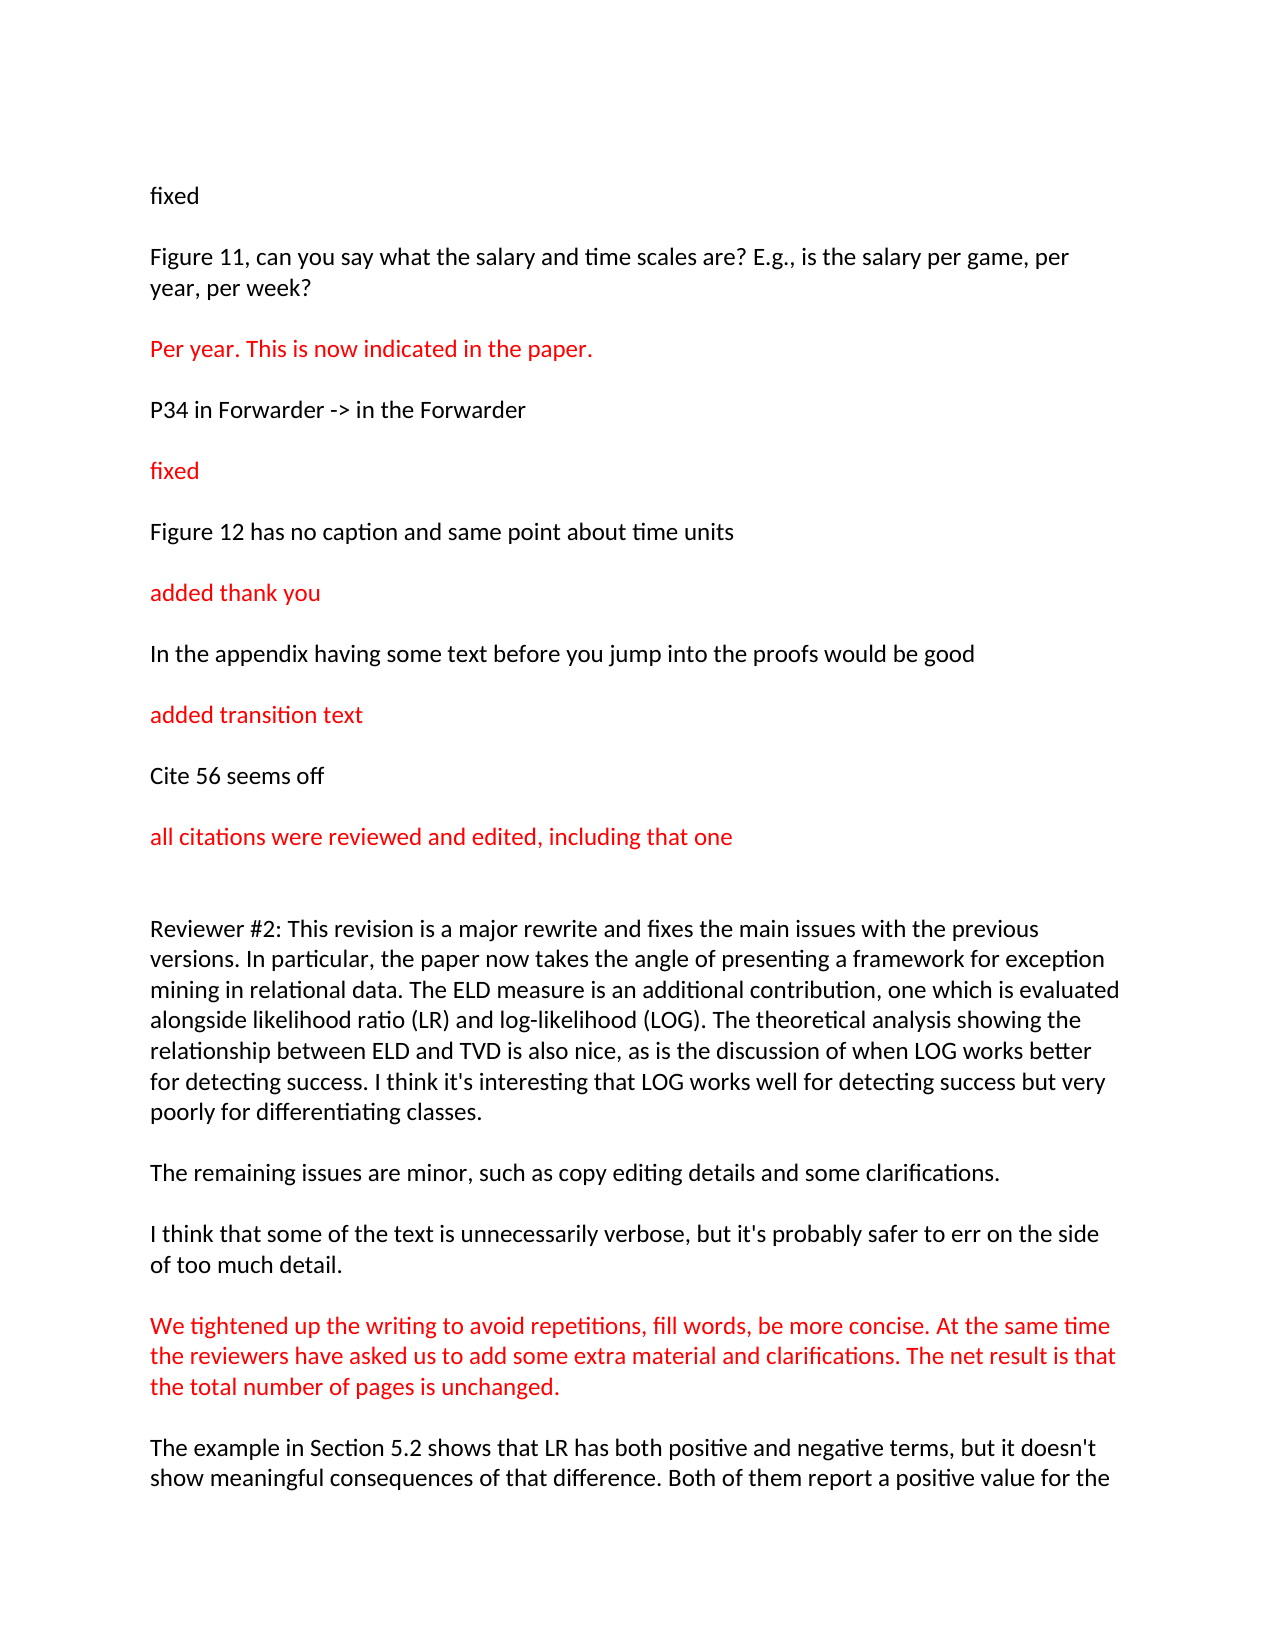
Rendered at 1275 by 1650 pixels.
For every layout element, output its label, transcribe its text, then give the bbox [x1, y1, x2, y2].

text added thank you In the appendix having some text before you jump into the proofs would be good [150, 577, 1125, 669]
text fixed Figure 11, can you say what the salary and time scales are? E.g., is the salary per game, per year, per week? [150, 181, 1125, 303]
text fixed Figure 12 has no caption and same point about time units [150, 455, 1125, 547]
text added transition text Cite 56 seems off [150, 699, 1125, 791]
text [150, 1310, 1125, 1493]
text all citations were reviewed and edited, including that one Reviewer #2: This revision is a major rewrite and fixes the main issues with the previous versions. In particular, the paper now takes the angle of presenting a framework for exception mining in relational data. The ELD measure is an additional contribution, one which is evaluated alongside likelihood ratio (LR) and log-likelihood (LOG). The theoretical analysis showing the relationship between ELD and TVD is also nice, as is the discussion of when LOG works better for detecting success. I think it's interesting that LOG works well for detecting success but very poorly for differentiating classes. The remaining issues are minor, such as copy editing details and some clarifications. I think that some of the text is unnecessarily verbose, but it's probably safer to err on the side of too much detail. [150, 821, 1125, 1279]
text Per year. This is now indicated in the paper. P34 in Forwarder -> in the Forwarder [150, 333, 1125, 425]
